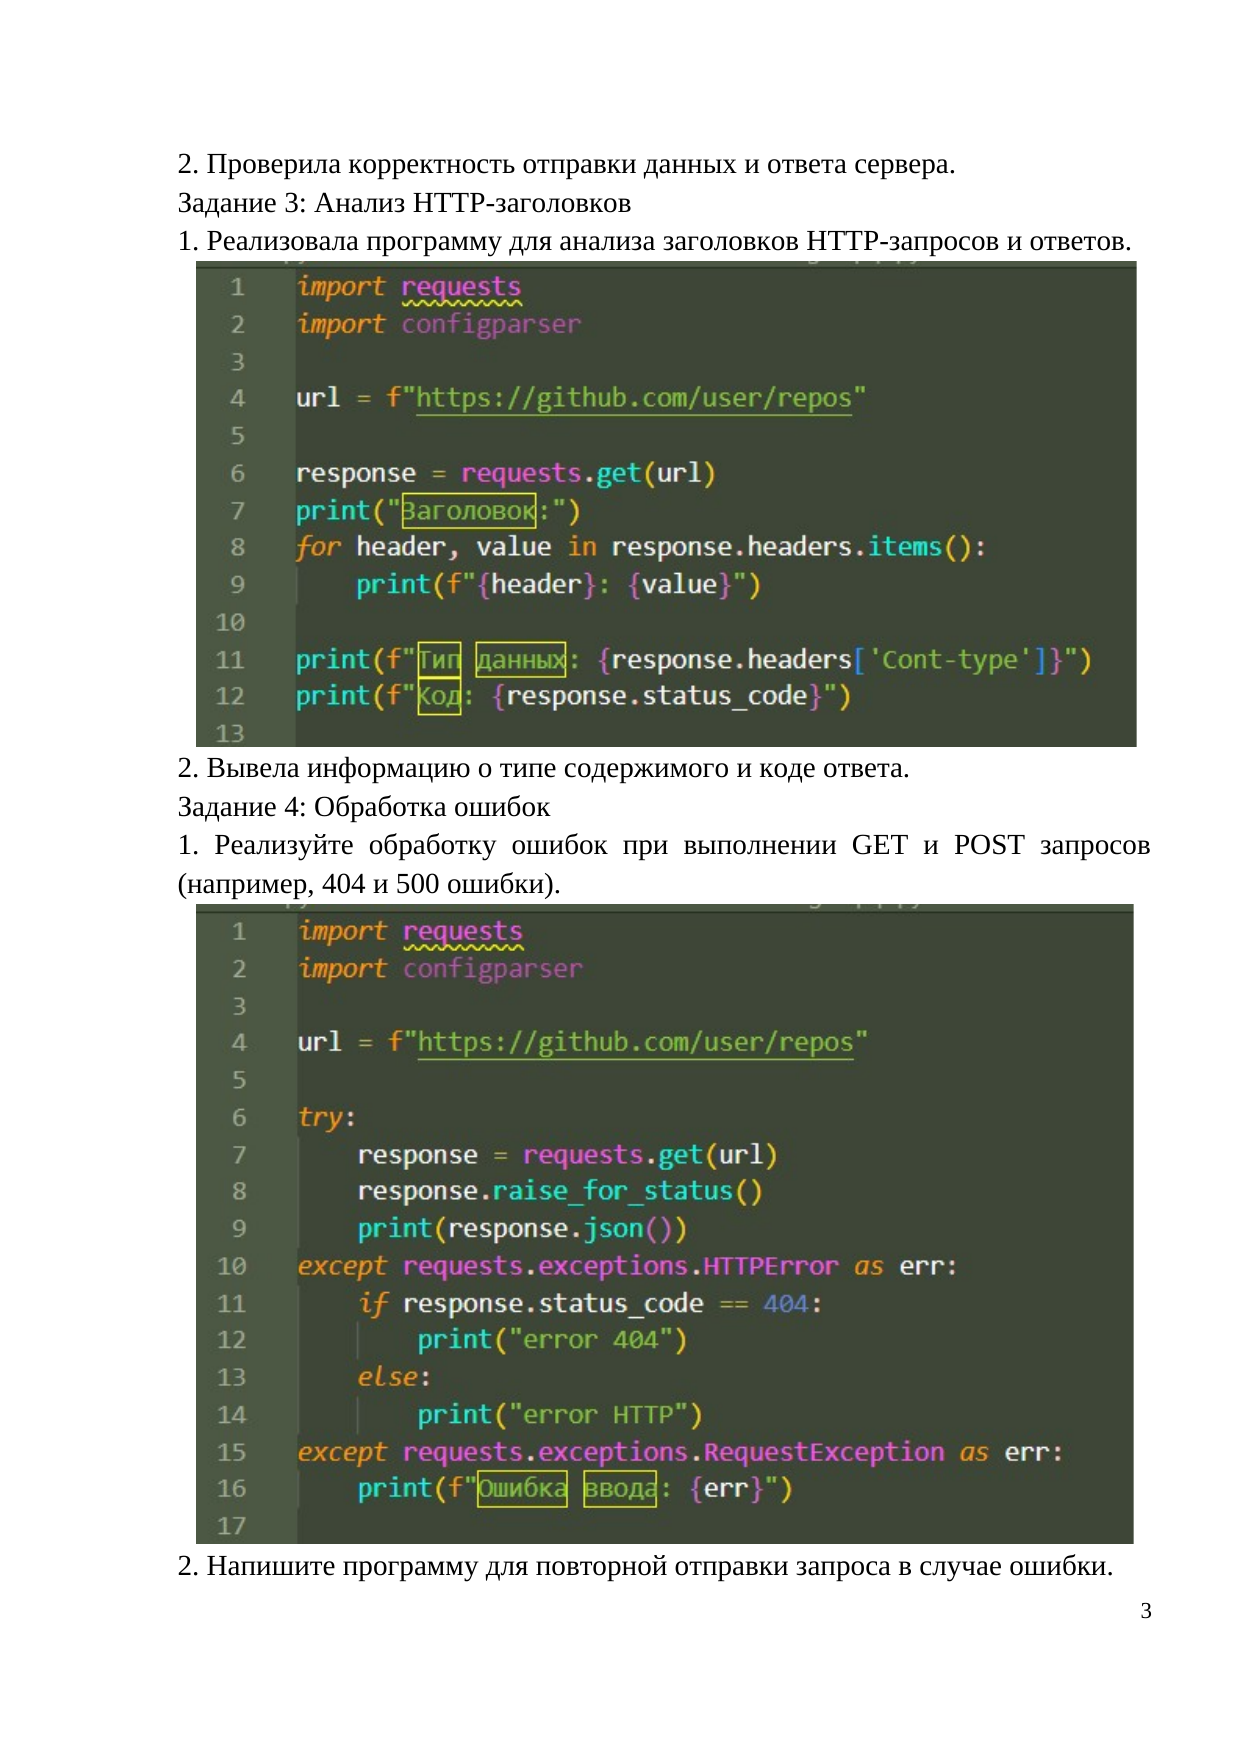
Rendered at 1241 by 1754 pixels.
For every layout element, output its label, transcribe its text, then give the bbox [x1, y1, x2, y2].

text 1. Реализуйте обработку ошибок при выполнении GET и POST запросов (например, 404 и 500 ошибки). [177, 827, 1152, 899]
text Задание 4: Обработка ошибок [177, 789, 1152, 822]
text 2. Напишите программу для повторной отправки запроса в случае ошибки. [177, 1548, 1152, 1581]
text 2. Вывела информацию о типе содержимого и коде ответа. [177, 750, 1152, 784]
text 1. Реализовала программу для анализа заголовков HTTP-запросов и ответов. [177, 223, 1152, 257]
text Задание 3: Анализ HTTP-заголовков [177, 185, 1152, 218]
text 2. Проверила корректность отправки данных и ответа сервера. [177, 146, 1152, 180]
